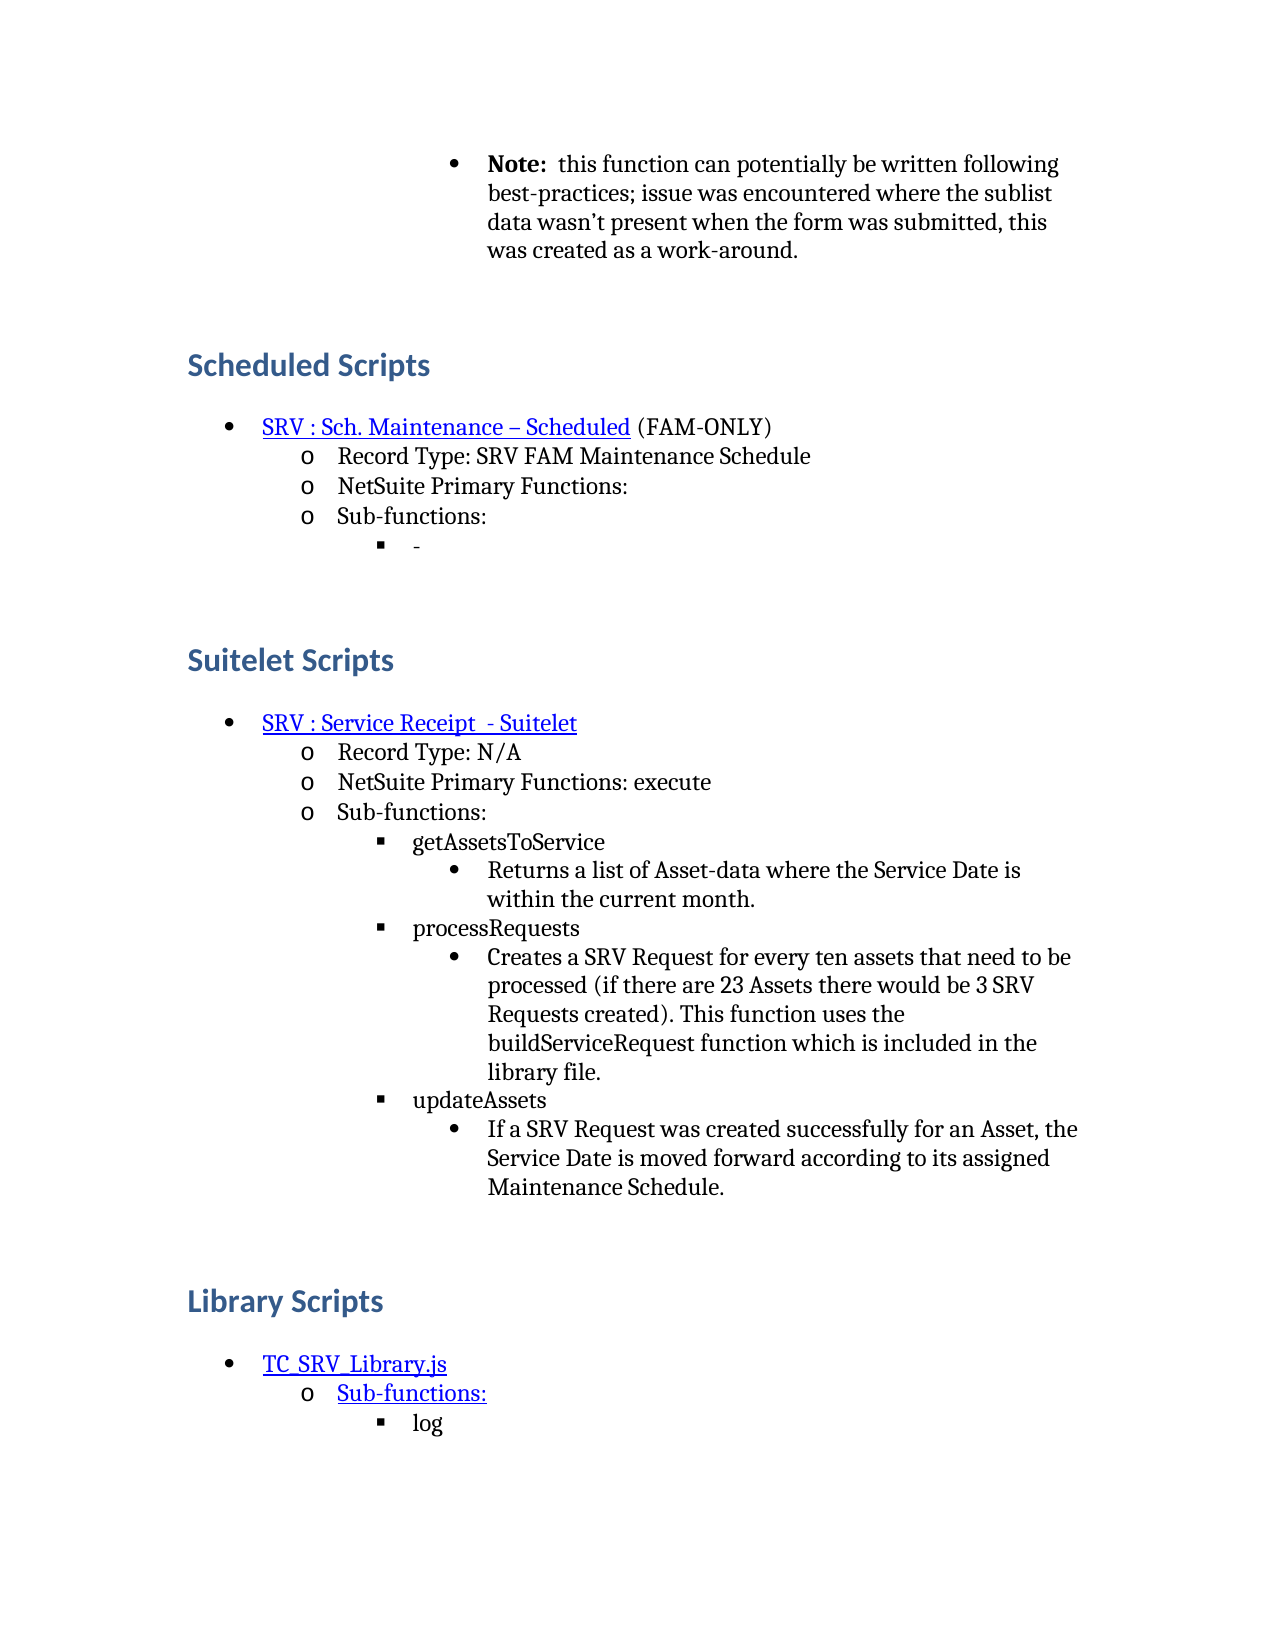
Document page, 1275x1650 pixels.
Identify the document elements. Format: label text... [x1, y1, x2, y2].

list SRV : Sch. Maintenance – Scheduled (FAM-ONLY) [225, 413, 1087, 442]
list log [375, 1408, 1087, 1437]
list Sub-functions: [300, 798, 1087, 828]
list processRequests [375, 914, 1087, 943]
list Record Type: SRV FAM Maintenance Schedule [300, 442, 1087, 472]
list Returns a list of Asset-data where the Service Date is within the current month. [450, 856, 1087, 914]
list getAssetsToService [375, 828, 1087, 856]
list - [375, 532, 1087, 561]
list Sub-functions: [300, 1378, 1087, 1408]
list TC_SRV_Library.js [225, 1350, 1087, 1378]
subtitle Suitelet Scripts [187, 639, 1087, 680]
list Record Type: N/A [300, 738, 1087, 768]
subtitle Scheduled Scripts [187, 344, 1087, 384]
subtitle Library Scripts [187, 1280, 1087, 1321]
list updateAssets [375, 1086, 1087, 1115]
list Note: this function can potentially be written following best-practices; issue was encountered where the sublist data wasn’t present when the form was submitted, this was created as a work-around. [450, 150, 1087, 265]
list If a SRV Request was created successfully for an Asset, the Service Date is moved forward according to its assigned Maintenance Schedule. [450, 1115, 1087, 1201]
list SRV : Service Receipt - Suitelet [225, 709, 1087, 738]
list NetSuite Primary Functions: [300, 472, 1087, 502]
list Sub-functions: [300, 502, 1087, 532]
list NetSuite Primary Functions: execute [300, 768, 1087, 798]
list Creates a SRV Request for every ten assets that need to be processed (if there are 23 Assets there would be 3 SRV Requests created). This function uses the buildServiceRequest function which is included in the library file. [450, 943, 1087, 1086]
